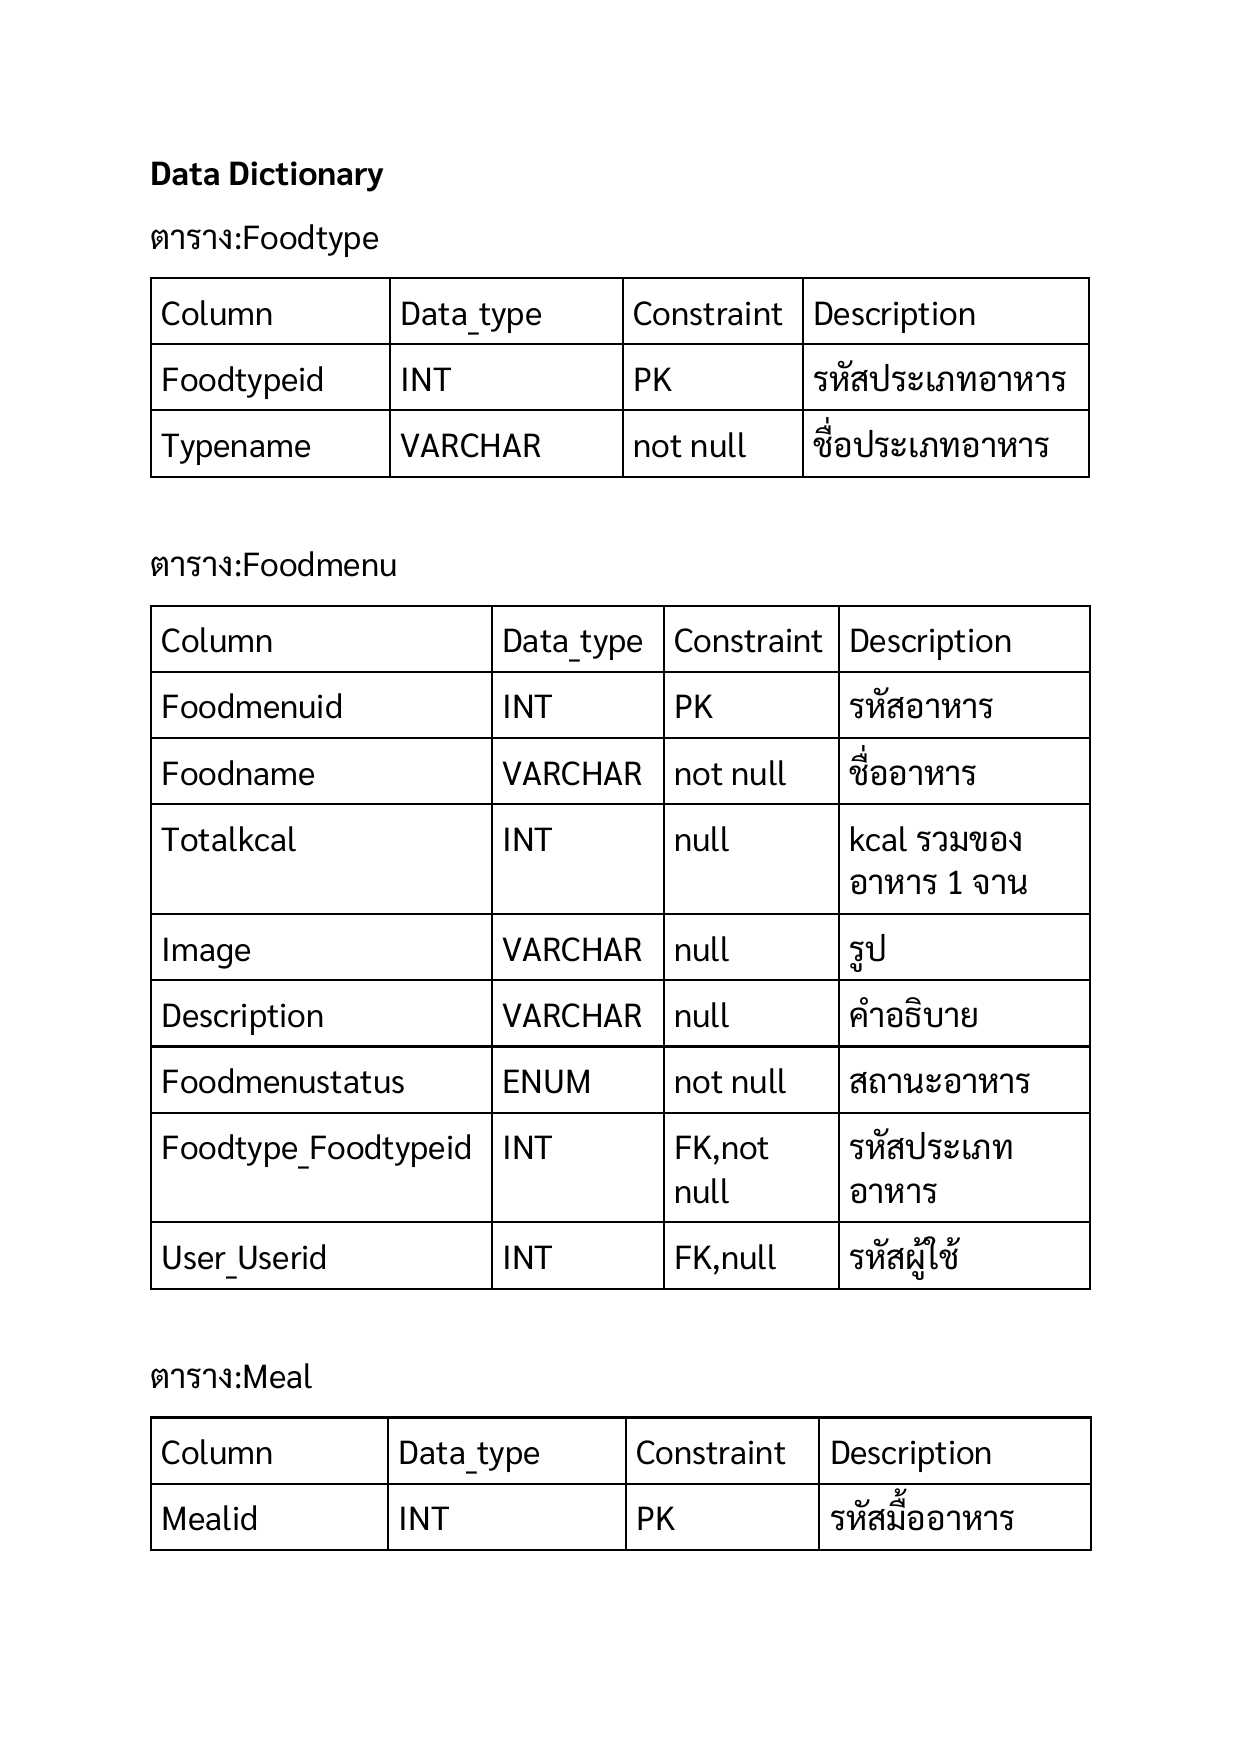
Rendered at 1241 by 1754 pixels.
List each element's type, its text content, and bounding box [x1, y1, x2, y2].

table_header Description [840, 607, 1089, 671]
table_cell INT [493, 1223, 663, 1287]
table_cell VARCHAR [493, 981, 663, 1045]
table_cell VARCHAR [493, 915, 663, 979]
table_cell รหัสประเภทอาหาร [804, 345, 1088, 409]
table_cell PK [665, 673, 838, 737]
table_cell ชื่อประเภทอาหาร [804, 411, 1088, 476]
table_cell User_Userid [152, 1223, 491, 1287]
table_cell ชื่ออาหาร [840, 739, 1089, 803]
table_cell INT [493, 673, 663, 737]
table_cell รูป [840, 915, 1089, 979]
table_cell INT [391, 345, 622, 409]
table_header Column [152, 607, 491, 671]
table_cell PK [627, 1485, 818, 1549]
table_cell รหัสประเภทอาหาร [840, 1114, 1089, 1221]
table_cell null [665, 805, 838, 913]
table_header Constraint [627, 1419, 818, 1483]
table_cell Foodtypeid [152, 345, 389, 409]
table_cell null [665, 915, 838, 979]
table_cell FK,not null [665, 1114, 838, 1221]
text ตาราง:Meal [150, 1353, 1090, 1396]
table_cell Typename [152, 411, 389, 476]
table_cell Foodtype_Foodtypeid [152, 1114, 491, 1221]
table_cell PK [624, 345, 802, 409]
table_cell Mealid [152, 1485, 387, 1549]
table_cell คำอธิบาย [840, 981, 1089, 1045]
table_cell INT [493, 805, 663, 913]
table_header Description [804, 279, 1088, 343]
table_cell VARCHAR [391, 411, 622, 476]
table_cell Foodmenustatus [152, 1048, 491, 1112]
table_header Column [152, 1419, 387, 1483]
table_header Description [820, 1419, 1090, 1483]
table_cell Foodmenuid [152, 673, 491, 737]
table_header Data_type [391, 279, 622, 343]
table_cell kcal รวมของอาหาร 1 จาน [840, 805, 1089, 913]
text ตาราง:Foodmenu [150, 541, 1090, 584]
table_header Column [152, 279, 389, 343]
table_cell Foodname [152, 739, 491, 803]
table_cell not null [665, 1048, 838, 1112]
table_cell Description [152, 981, 491, 1045]
table_header Constraint [665, 607, 838, 671]
text ตาราง:Foodtype [150, 213, 1090, 257]
table_cell รหัสผู้ใช้ [840, 1223, 1089, 1287]
table_cell VARCHAR [493, 739, 663, 803]
table_cell รหัสมื้ออาหาร [820, 1485, 1090, 1549]
table_cell FK,null [665, 1223, 838, 1287]
table_cell รหัสอาหาร [840, 673, 1089, 737]
table_cell null [665, 981, 838, 1045]
text Data Dictionary [150, 150, 1090, 193]
table_cell สถานะอาหาร [840, 1048, 1089, 1112]
table_cell not null [624, 411, 802, 476]
table_cell not null [665, 739, 838, 803]
table_header Data_type [389, 1419, 625, 1483]
table_cell INT [493, 1114, 663, 1221]
table_cell ENUM [493, 1048, 663, 1112]
table_cell Image [152, 915, 491, 979]
table_header Constraint [624, 279, 802, 343]
table_cell Totalkcal [152, 805, 491, 913]
table_header Data_type [493, 607, 663, 671]
table_cell INT [389, 1485, 625, 1549]
